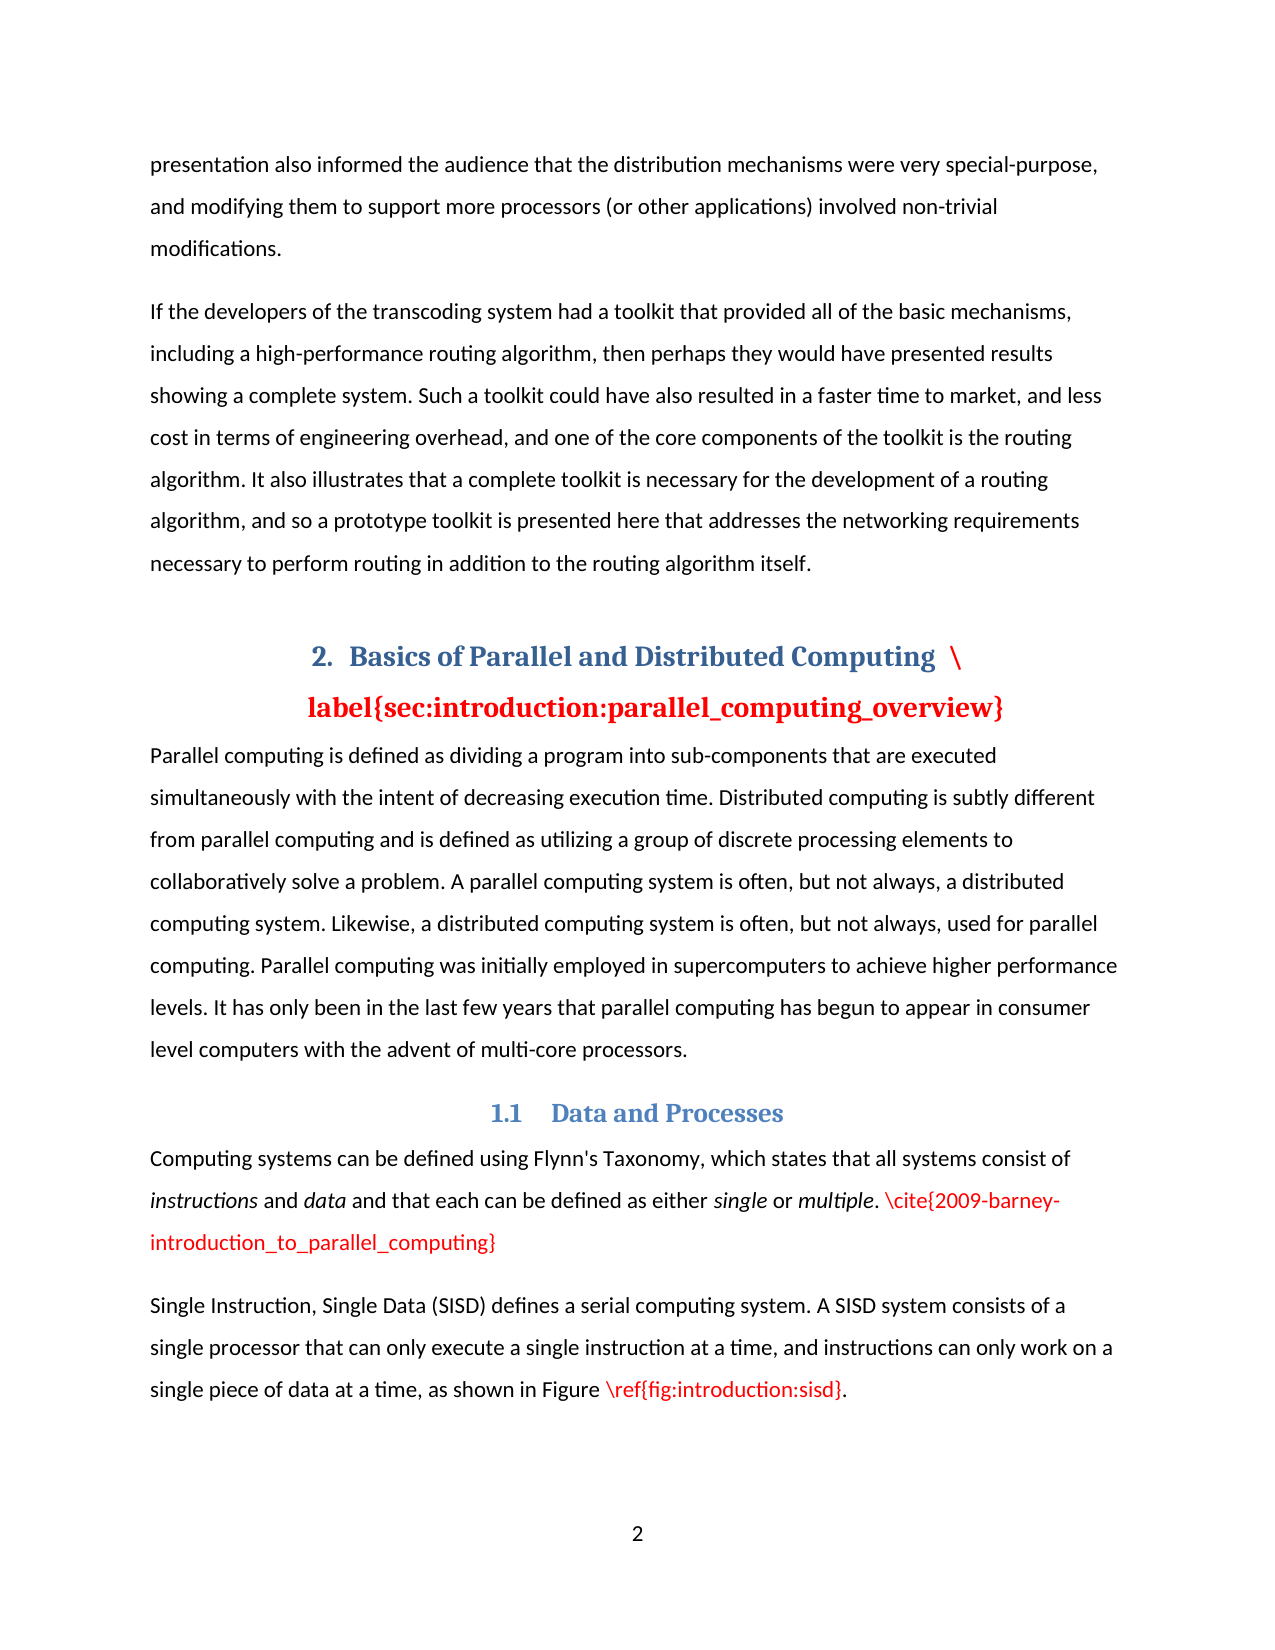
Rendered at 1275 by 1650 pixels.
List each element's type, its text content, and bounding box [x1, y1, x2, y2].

text Parallel computing is defined as dividing a program into sub-components that are executed simultaneously with the intent of decreasing execution time. Distributed computing is subtly different from parallel computing and is defined as utilizing a group of discrete processing elements to collaboratively solve a problem. A parallel computing system is often, but not always, a distributed computing system. Likewise, a distributed computing system is often, but not always, used for parallel computing. Parallel computing was initially employed in supercomputers to achieve higher performance levels. It has only been in the last few years that parallel computing has begun to appear in consumer level computers with the advent of multi-core processors. [150, 741, 1125, 1063]
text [150, 150, 1125, 262]
text If the developers of the transcoding system had a toolkit that provided all of the basic mechanisms, including a high-performance routing algorithm, then perhaps they would have presented results showing a complete system. Such a toolkit could have also resulted in a faster time to market, and less cost in terms of engineering overhead, and one of the core components of the toolkit is the routing algorithm. It also illustrates that a complete toolkit is necessary for the development of a routing algorithm, and so a prototype toolkit is presented here that addresses the networking requirements necessary to perform routing in addition to the routing algorithm itself. [150, 297, 1125, 577]
text Single Instruction, Single Data (SISD) defines a serial computing system. A SISD system consists of a single processor that can only execute a single instruction at a time, and instructions can only work on a single piece of data at a time, as shown in Figure \ref{fig:introduction:sisd}. [150, 1291, 1125, 1403]
subtitle Basics of Parallel and Distributed Computing \label{sec:introduction:parallel_computing_overview} [150, 641, 1125, 724]
subtitle Data and Processes [150, 1098, 1125, 1129]
text Computing systems can be defined using Flynn's Taxonomy, which states that all systems consist of instructions and data and that each can be defined as either single or multiple. \cite{2009-barney-introduction_to_parallel_computing} [150, 1144, 1125, 1257]
